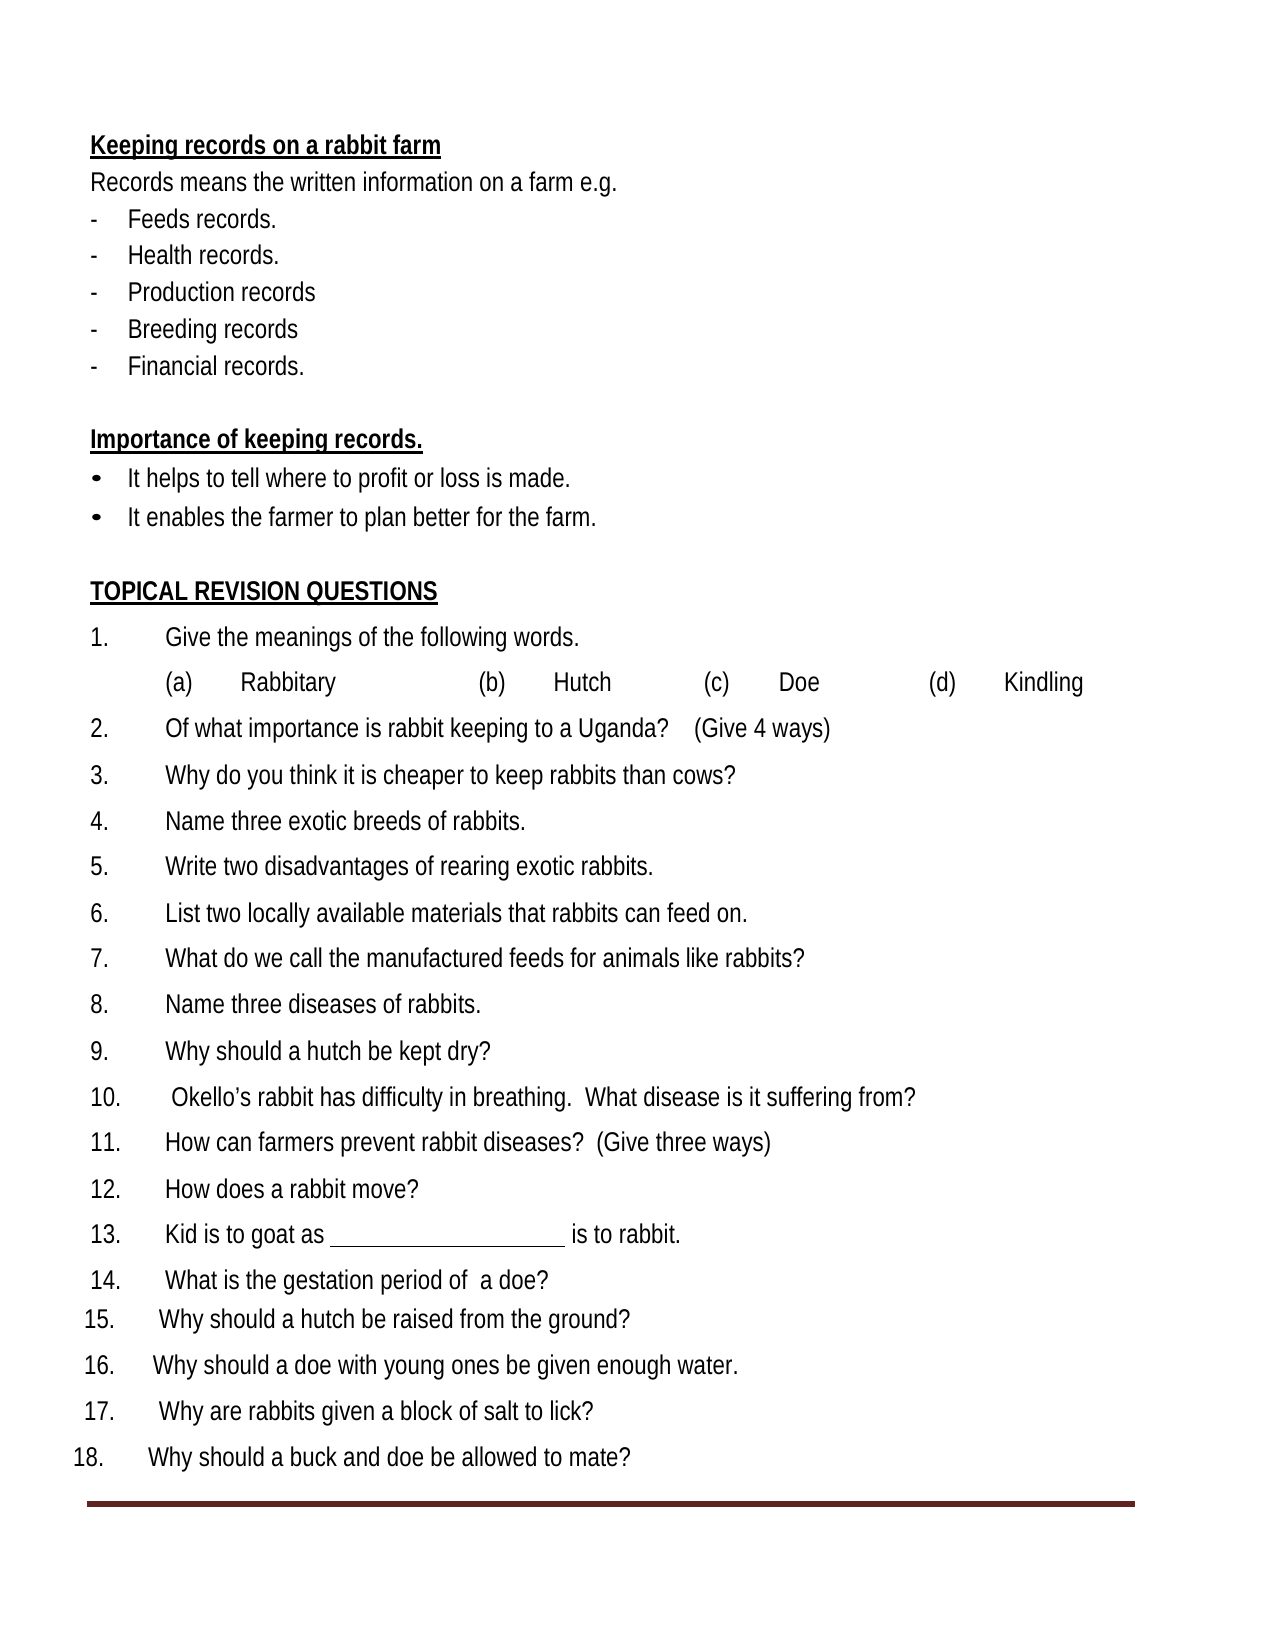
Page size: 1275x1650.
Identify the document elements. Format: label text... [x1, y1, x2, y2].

text 11. How can farmers prevent rabbit diseases? (Give three ways) [90, 1126, 1144, 1157]
text Keeping records on a rabbit farm [90, 129, 1144, 160]
text (a) Rabbitary (b) Hutch (c) Doe (d) Kindling [165, 667, 1144, 698]
text 7. What do we call the manufactured feeds for animals like rabbits? [90, 943, 1144, 974]
text 18. Why should a buck and doe be allowed to mate? [73, 1442, 1144, 1473]
text 15. Why should a hutch be raised from the ground? [84, 1303, 1144, 1334]
text 5. Write two disadvantages of rearing exotic rabbits. [90, 850, 1144, 881]
text 17. Why are rabbits given a block of salt to lick? [84, 1395, 1144, 1426]
text Importance of keeping records. [90, 423, 1144, 454]
text - Breeding records [90, 313, 1144, 344]
text 2. Of what importance is rabbit keeping to a Uganda? (Give 4 ways) [90, 712, 1144, 743]
text - Health records. [90, 239, 1144, 270]
text 4. Name three exotic breeds of rabbits. [90, 804, 1144, 836]
text 16. Why should a doe with young ones be given enough water. [84, 1349, 1144, 1380]
text 13. Kid is to goat as is to rabbit. [90, 1219, 1144, 1250]
text TOPICAL REVISION QUESTIONS [90, 575, 1144, 606]
text 8. Name three diseases of rabbits. [90, 988, 1144, 1019]
text 10. Okello’s rabbit has difficulty in breathing. What disease is it suffering from? [90, 1081, 1144, 1112]
text 12. How does a rabbit move? [90, 1173, 1144, 1204]
text Records means the written information on a farm e.g. [90, 166, 1144, 197]
text 1. Give the meanings of the following words. [90, 621, 1144, 652]
text - Production records [90, 276, 1144, 307]
text 6. List two locally available materials that rabbits can feed on. [90, 897, 1144, 928]
text - Financial records. [90, 349, 1144, 381]
text 9. Why should a hutch be kept dry? [90, 1035, 1144, 1066]
text - Feeds records. [90, 203, 1144, 234]
text • It helps to tell where to profit or loss is made. [90, 462, 1144, 494]
text 3. Why do you think it is cheaper to keep rabbits than cows? [90, 759, 1144, 790]
text • It enables the farmer to plan better for the farm. [90, 501, 1144, 533]
text 14. What is the gestation period of a doe? [90, 1264, 1144, 1296]
